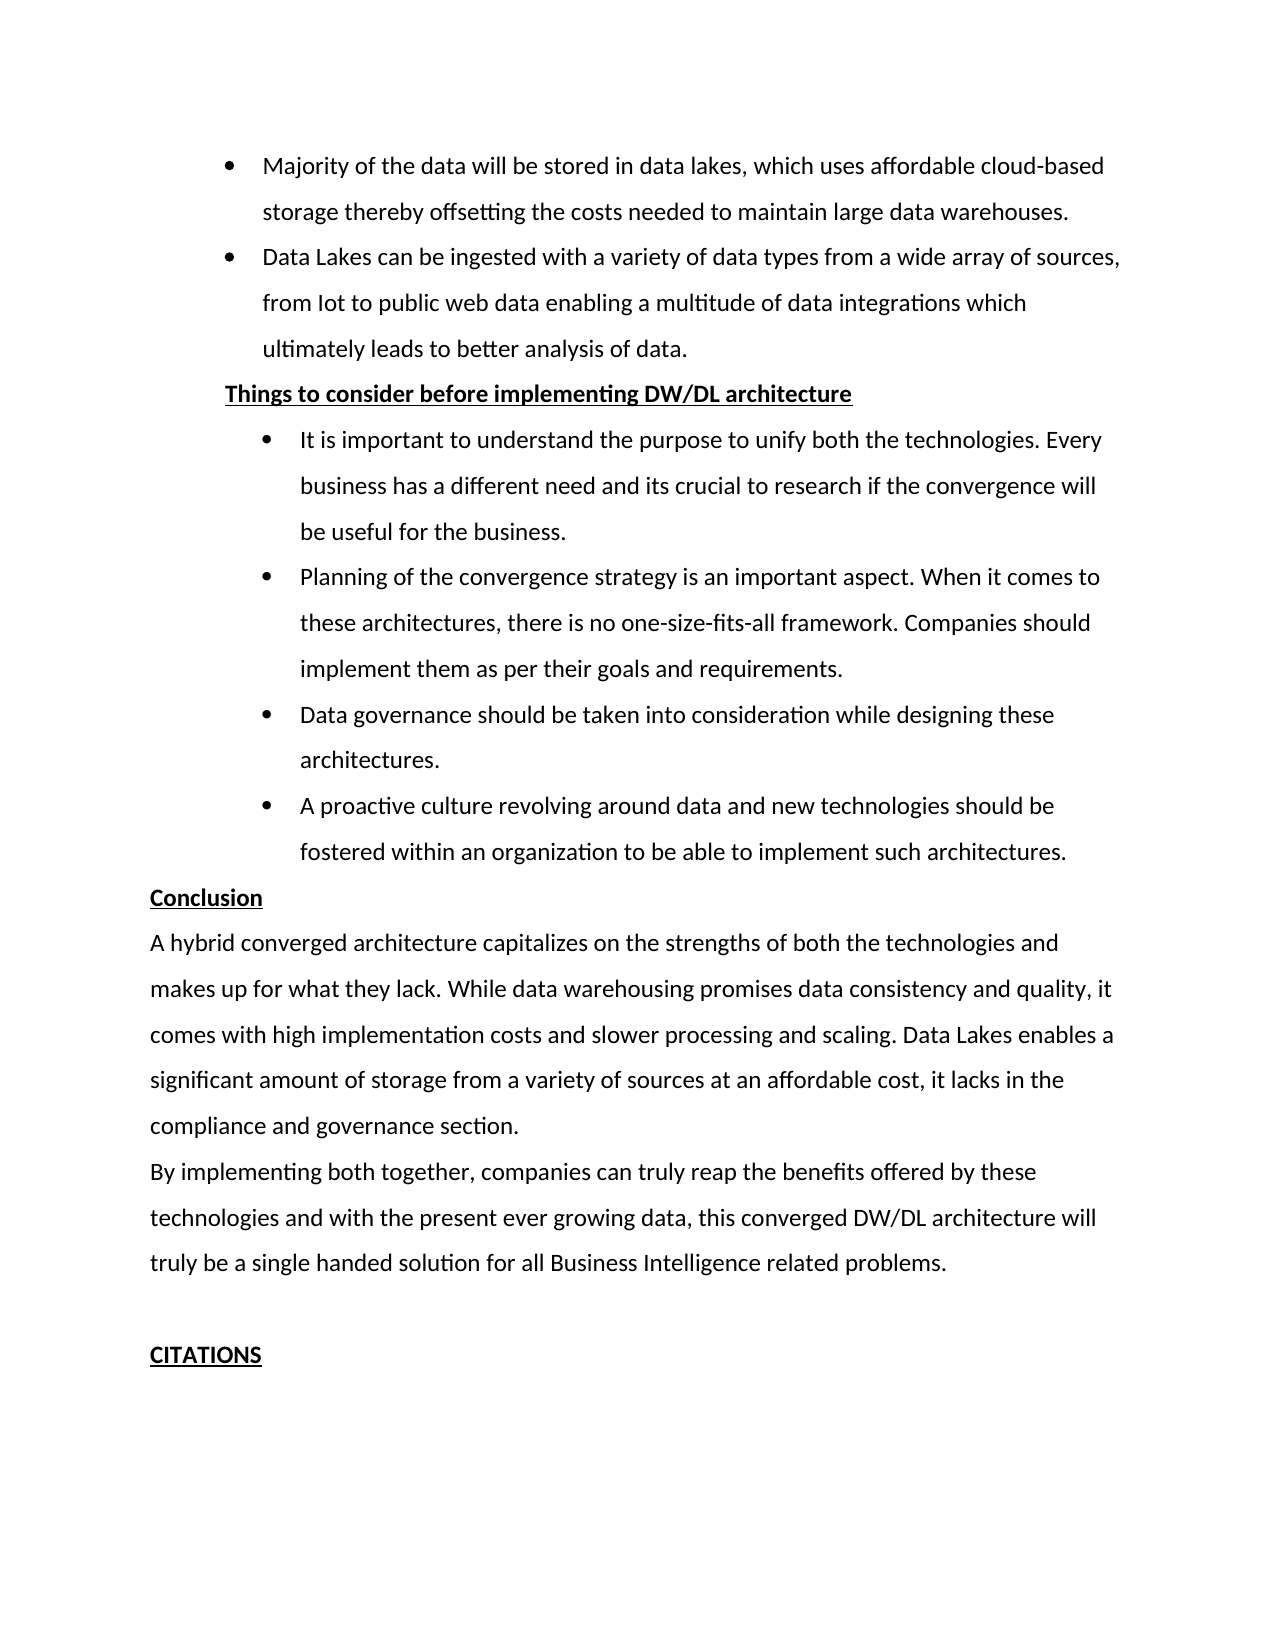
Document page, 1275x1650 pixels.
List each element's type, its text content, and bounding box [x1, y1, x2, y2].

list A proactive culture revolving around data and new technologies should be fostered within an organization to be able to implement such architectures. [262, 790, 1125, 866]
text Conclusion [150, 882, 1125, 912]
list Majority of the data will be stored in data lakes, which uses affordable cloud-based storage thereby offsetting the costs needed to maintain large data warehouses. [225, 150, 1125, 226]
text CITATIONS [150, 1339, 1125, 1369]
list It is important to understand the purpose to unify both the technologies. Every business has a different need and its crucial to research if the convergence will be useful for the business. [262, 424, 1125, 546]
text A hybrid converged architecture capitalizes on the strengths of both the technologies and makes up for what they lack. While data warehousing promises data consistency and quality, it comes with high implementation costs and slower processing and scaling. Data Lakes enables a significant amount of storage from a variety of sources at an affordable cost, it lacks in the compliance and governance section. [150, 927, 1125, 1141]
list Data governance should be taken into consideration while designing these architectures. [262, 699, 1125, 775]
text By implementing both together, companies can truly reap the benefits offered by these technologies and with the present ever growing data, this converged DW/DL architecture will truly be a single handed solution for all Business Intelligence related problems. [150, 1156, 1125, 1278]
list Data Lakes can be ingested with a variety of data types from a wide array of sources, from Iot to public web data enabling a multitude of data integrations which ultimately leads to better analysis of data. [225, 241, 1125, 363]
list Planning of the convergence strategy is an important aspect. When it comes to these architectures, there is no one-size-fits-all framework. Companies should implement them as per their goals and requirements. [262, 562, 1125, 683]
text Things to consider before implementing DW/DL architecture [225, 379, 1125, 409]
